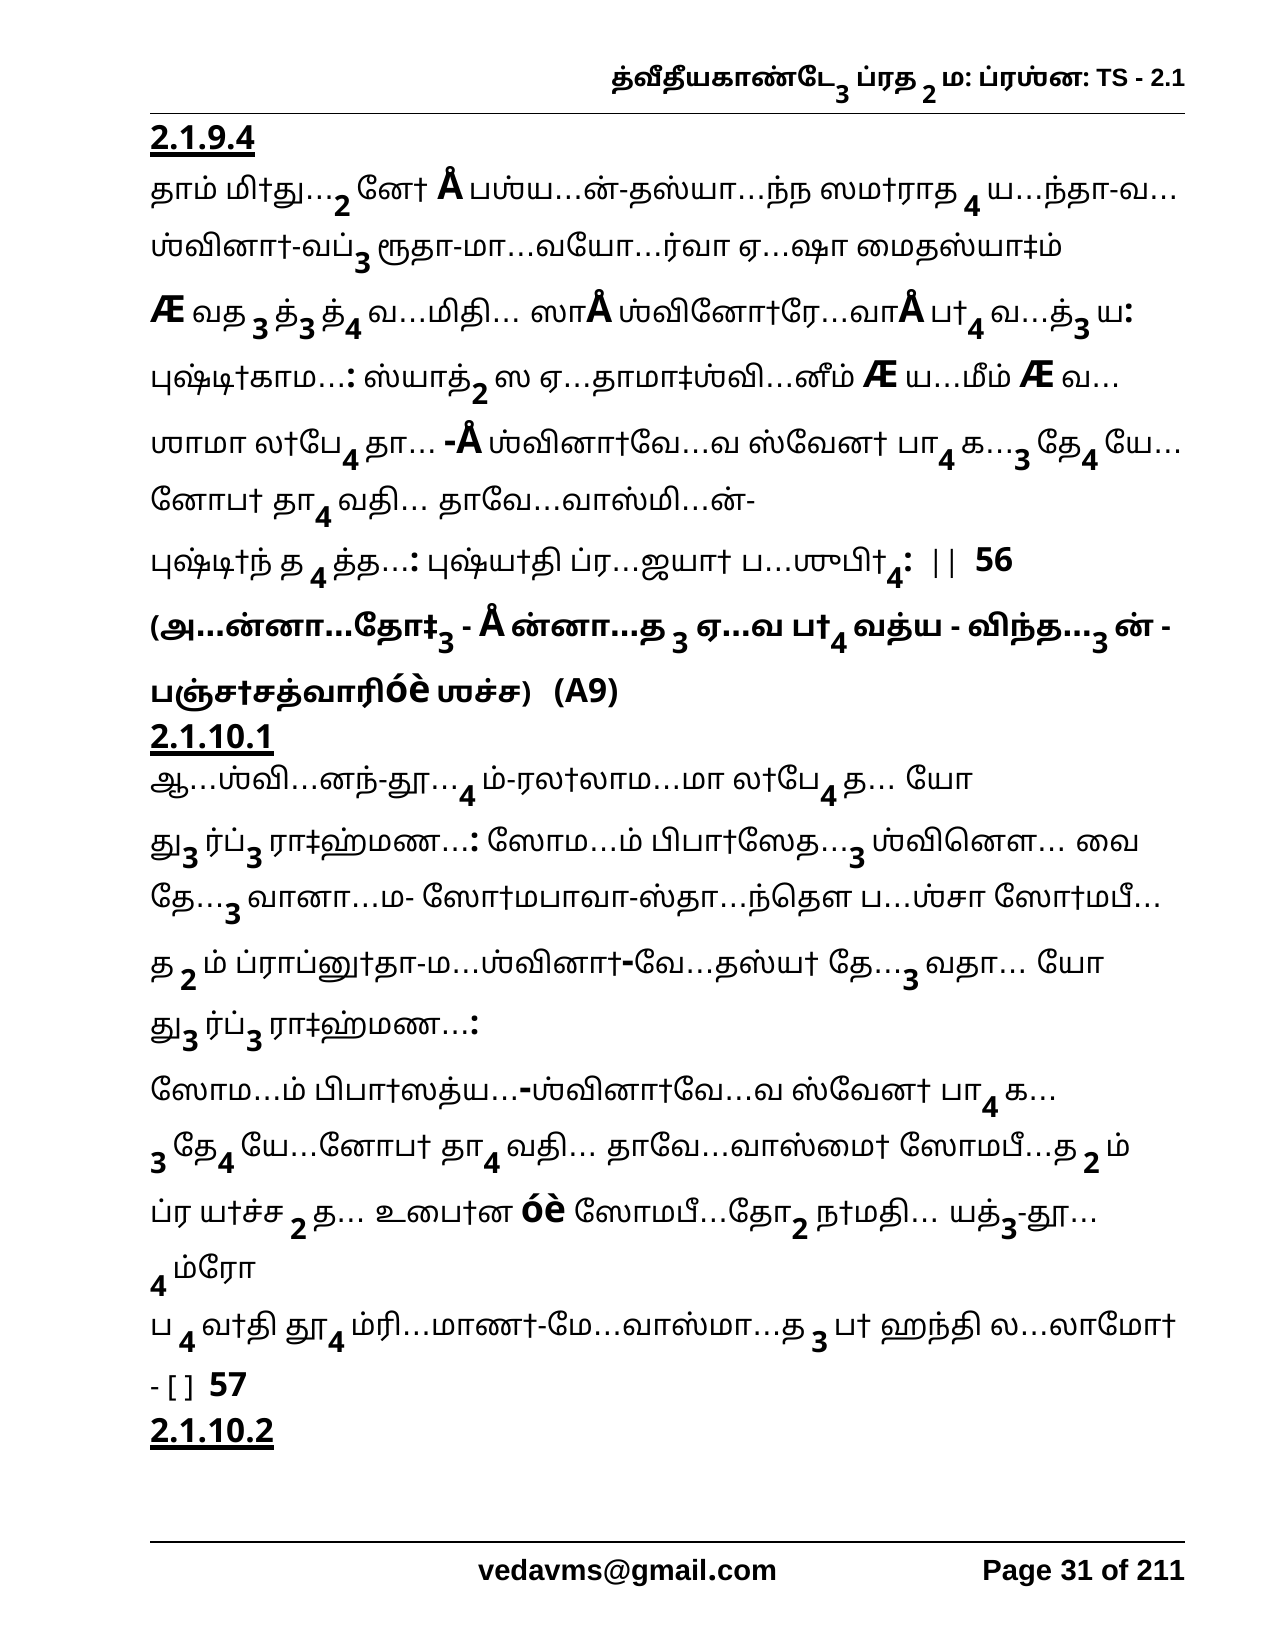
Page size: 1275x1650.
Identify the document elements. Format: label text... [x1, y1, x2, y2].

text தாம் மி†து…2னே† Åபஶ்ய…ன்-தஸ்யா…ந்ந ஸம†ராத4ய…ந்தா-வ…ஶ்வினா†-வப்3ரூதா-மா…வயோ…ர்வா ஏ…ஷா மைதஸ்யா‡ம் Æவத3த்3த்4வ…மிதி… ஸாÅஶ்வினோ†ரே…வாÅப†4வ…த்3ய: புஷ்டி†காம…: ஸ்யாத்2ஸ ஏ…தாமா‡ஶ்வி…னீம் Æய…மீம் Æவ…ஶாமா ல†பே4தா… -Åஶ்வினா†வே…வ ஸ்வேன† பா4க…3தே4யே…னோப† தா4வதி… தாவே…வாஸ்மி…ன்- புஷ்டி†ந் த4த்த…: புஷ்ய†தி ப்ர…ஜயா† ப…ஶுபி†4: || 56 [150, 159, 1185, 597]
text 2.1.10.2 [150, 1407, 1185, 1452]
text 2.1.10.1 [150, 713, 1185, 759]
text ஆ…ஶ்வி…னந்-தூ…4ம்-ரல†லாம…மா ல†பே4த… யோ து3ர்ப்3ரா‡ஹ்மண…: ஸோம…ம் பிபா†ஸேத…3ஶ்வினௌ… வை தே…3வானா…ம- ஸோ†மபாவா-ஸ்தா…ந்தௌ ப…ஶ்சா ஸோ†மபீ…த2ம் ப்ராப்னு†தா-ம…ஶ்வினா†-வே…தஸ்ய† தே…3வதா… யோ து3ர்ப்3ரா‡ஹ்மண…: ஸோம…ம் பிபா†ஸத்ய…-ஶ்வினா†வே…வ ஸ்வேன† பா4க…3தே4யே…னோப† தா4வதி… தாவே…வாஸ்மை† ஸோமபீ…த2ம் ப்ர ய†ச்ச2த… உபை†னóè ஸோமபீ…தோ2 ந†மதி… யத்3-தூ…4ம்ரோ ப4வ†தி தூ4ம்ரி…மாண†-மே…வாஸ்மா…த3ப† ஹந்தி ல…லாமோ† - [ ] 57 [150, 759, 1185, 1407]
text (அ…ன்னா…தோ‡3 - Åன்னா…த3 ஏ…வ ப†4வத்ய - விந்த…3ன் - பஞ்ச†சத்வாரிóèஶச்ச) (A9) [150, 597, 1185, 713]
text 2.1.9.4 [150, 114, 1185, 159]
